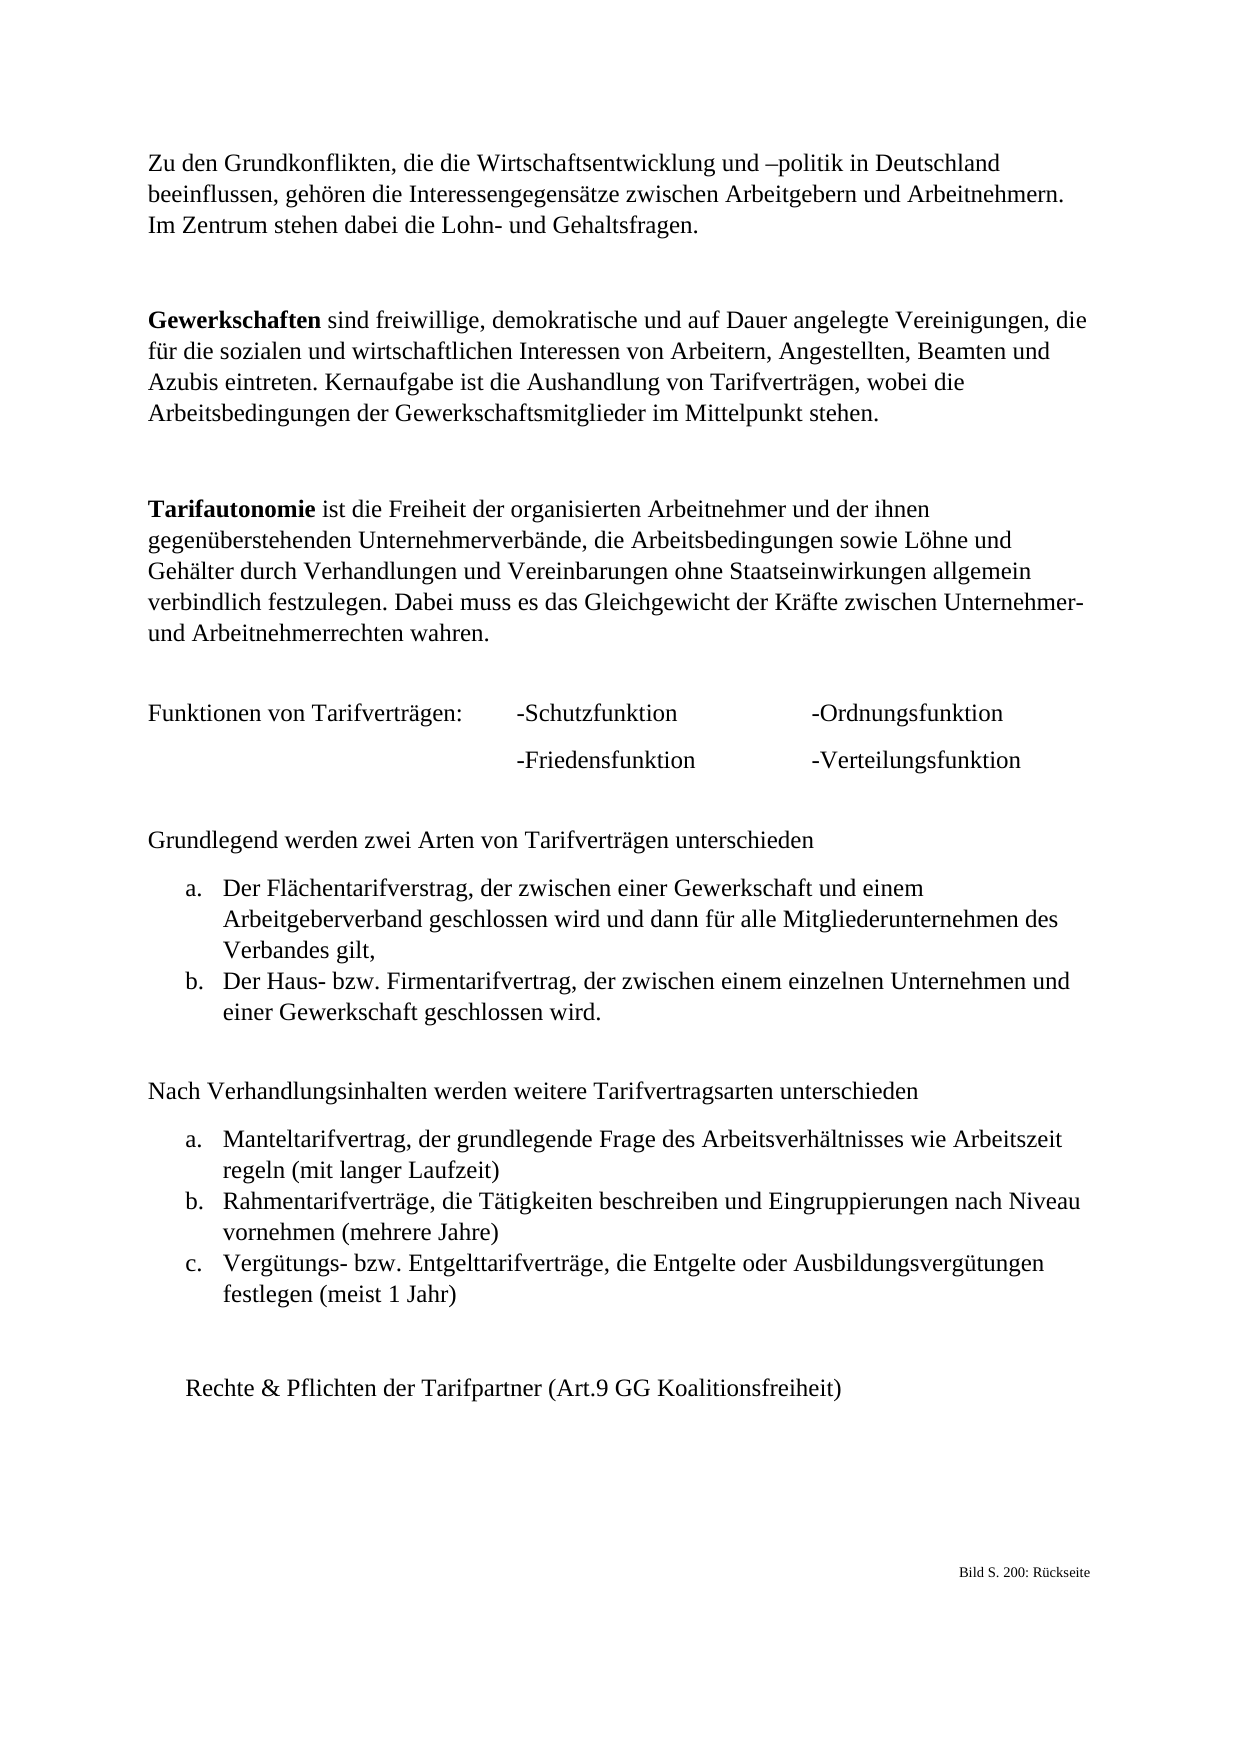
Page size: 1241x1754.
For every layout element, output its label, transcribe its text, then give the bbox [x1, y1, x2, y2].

text Gewerkschaften sind freiwillige, demokratische und auf Dauer angelegte Vereinigungen, die für die sozialen und wirtschaftlichen Interessen von Arbeitern, Angestellten, Beamten und Azubis eintreten. Kernaufgabe ist die Aushandlung von Tarifverträgen, wobei die Arbeitsbedingungen der Gewerkschaftsmitglieder im Mittelpunkt stehen. [148, 305, 1093, 427]
text Nach Verhandlungsinhalten werden weitere Tarifvertragsarten unterschieden [148, 1076, 1093, 1105]
text Rechte & Pflichten der Tarifpartner (Art.9 GG Koalitionsfreiheit) [148, 1373, 1093, 1402]
text Bild S. 200: Rückseite [148, 1564, 1093, 1581]
text -Friedensfunktion -Verteilungsfunktion [148, 745, 1093, 774]
text Zu den Grundkonflikten, die die Wirtschaftsentwicklung und –politik in Deutschland beeinflussen, gehören die Interessengegensätze zwischen Arbeitgebern und Arbeitnehmern. Im Zentrum stehen dabei die Lohn- und Gehaltsfragen. [148, 148, 1093, 238]
list Der Flächentarifverstrag, der zwischen einer Gewerkschaft und einem Arbeitgeberverband geschlossen wird und dann für alle Mitgliederunternehmen des Verbandes gilt, [185, 873, 1093, 964]
list Vergütungs- bzw. Entgelttarifverträge, die Entgelte oder Ausbildungsvergütungen festlegen (meist 1 Jahr) [185, 1248, 1093, 1308]
list Der Haus- bzw. Firmentarifvertrag, der zwischen einem einzelnen Unternehmen und einer Gewerkschaft geschlossen wird. [185, 966, 1093, 1026]
list Manteltarifvertrag, der grundlegende Frage des Arbeitsverhältnisses wie Arbeitszeit regeln (mit langer Laufzeit) [185, 1124, 1093, 1183]
text Funktionen von Tarifverträgen: -Schutzfunktion -Ordnungsfunktion [148, 698, 1093, 726]
list Rahmentarifverträge, die Tätigkeiten beschreiben und Eingruppierungen nach Niveau vornehmen (mehrere Jahre) [185, 1186, 1093, 1246]
text Grundlegend werden zwei Arten von Tarifverträgen unterschieden [148, 825, 1093, 854]
text Tarifautonomie ist die Freiheit der organisierten Arbeitnehmer und der ihnen gegenüberstehenden Unternehmerverbände, die Arbeitsbedingungen sowie Löhne und Gehälter durch Verhandlungen und Vereinbarungen ohne Staatseinwirkungen allgemein verbindlich festzulegen. Dabei muss es das Gleichgewicht der Kräfte zwischen Unternehmer- und Arbeitnehmerrechten wahren. [148, 494, 1093, 647]
